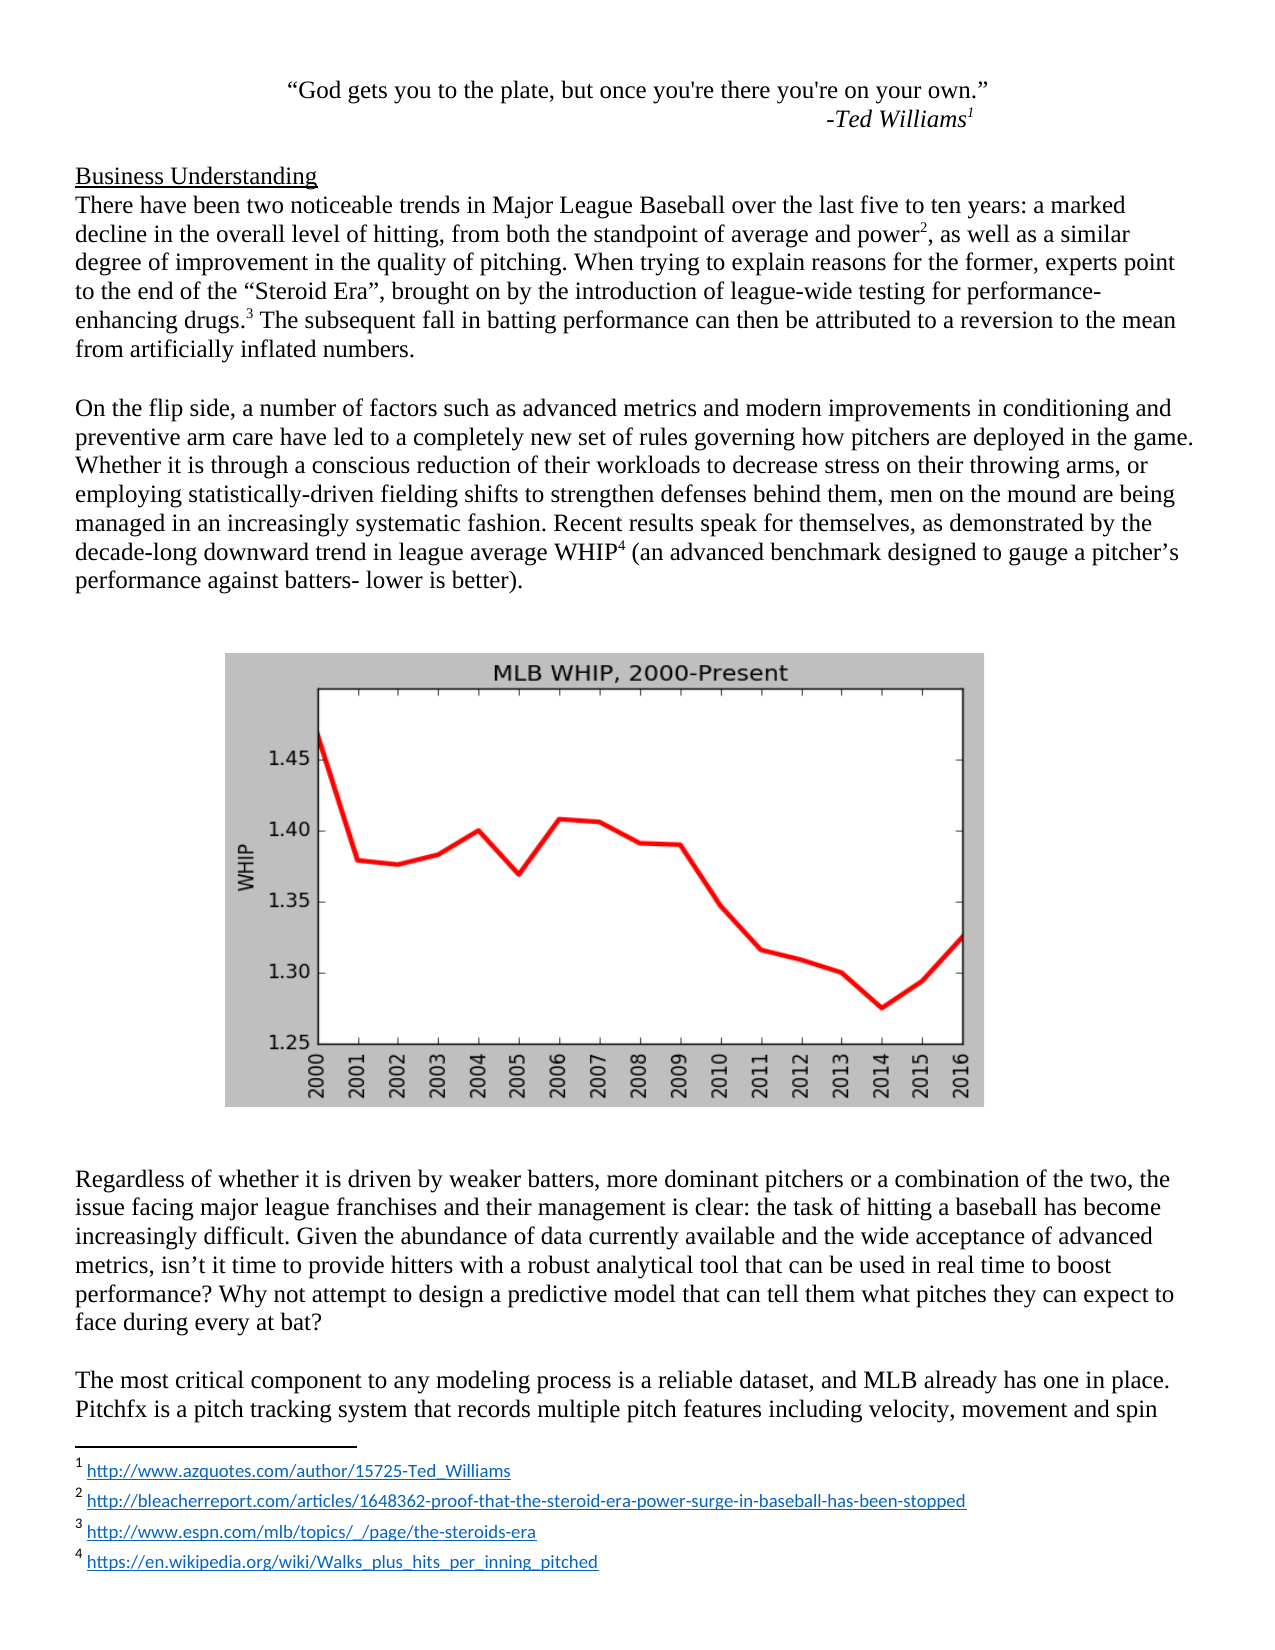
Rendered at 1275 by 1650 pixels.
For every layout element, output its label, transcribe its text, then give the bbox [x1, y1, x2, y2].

picture [225, 653, 985, 1107]
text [75, 1365, 1200, 1422]
text There have been two noticeable trends in Major League Baseball over the last five to ten years: a marked decline in the overall level of hitting, from both the standpoint of average and power, as well as a similar degree of improvement in the quality of pitching. When trying to explain reasons for the former, experts point to the end of the “Steroid Era”, brought on by the introduction of league-wide testing for performance-enhancing drugs. The subsequent fall in batting performance can then be attributed to a reversion to the mean from artificially inflated numbers. [75, 190, 1200, 362]
text Business Understanding [75, 161, 1200, 190]
text -Ted Williams [600, 104, 1200, 132]
text On the flip side, a number of factors such as advanced metrics and modern improvements in conditioning and preventive arm care have led to a completely new set of rules governing how pitchers are deployed in the game. Whether it is through a conscious reduction of their workloads to decrease stress on their throwing arms, or employing statistically-driven fielding shifts to strengthen defenses behind them, men on the mound are being managed in an increasingly systematic fashion. Recent results speak for themselves, as demonstrated by the decade-long downward trend in league average WHIP (an advanced benchmark designed to gauge a pitcher’s performance against batters- lower is better). [75, 393, 1200, 594]
text “God gets you to the plate, but once you're there you're on your own.” [75, 75, 1200, 104]
text Regardless of whether it is driven by weaker batters, more dominant pitchers or a combination of the two, the issue facing major league franchises and their management is clear: the task of hitting a baseball has become increasingly difficult. Given the abundance of data currently available and the wide acceptance of advanced metrics, isn’t it time to provide hitters with a robust analytical tool that can be used in real time to boost performance? Why not attempt to design a predictive model that can tell them what pitches they can expect to face during every at bat? [75, 1164, 1200, 1336]
